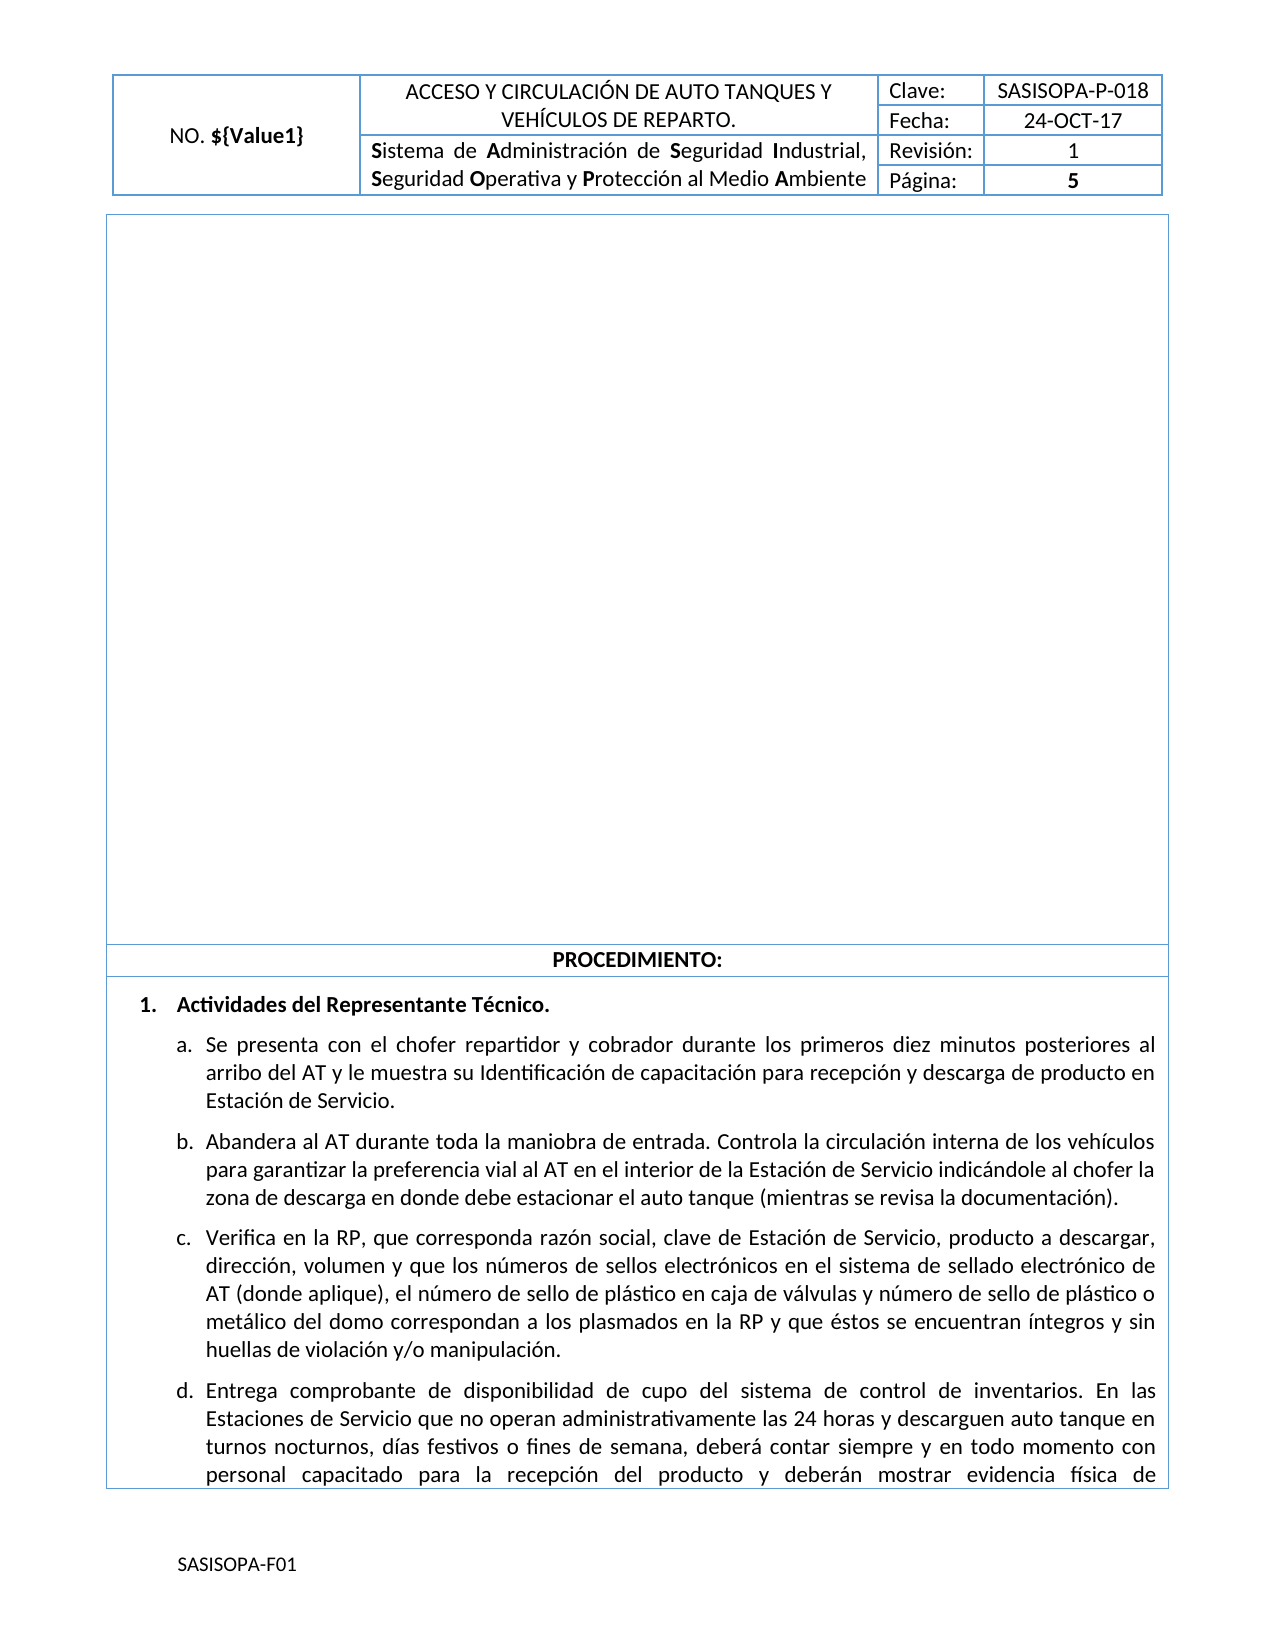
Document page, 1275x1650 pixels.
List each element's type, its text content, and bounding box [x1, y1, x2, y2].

table_cell [107, 215, 1168, 944]
table_cell PROCEDIMIENTO: [107, 945, 1168, 976]
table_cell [107, 977, 1168, 1488]
